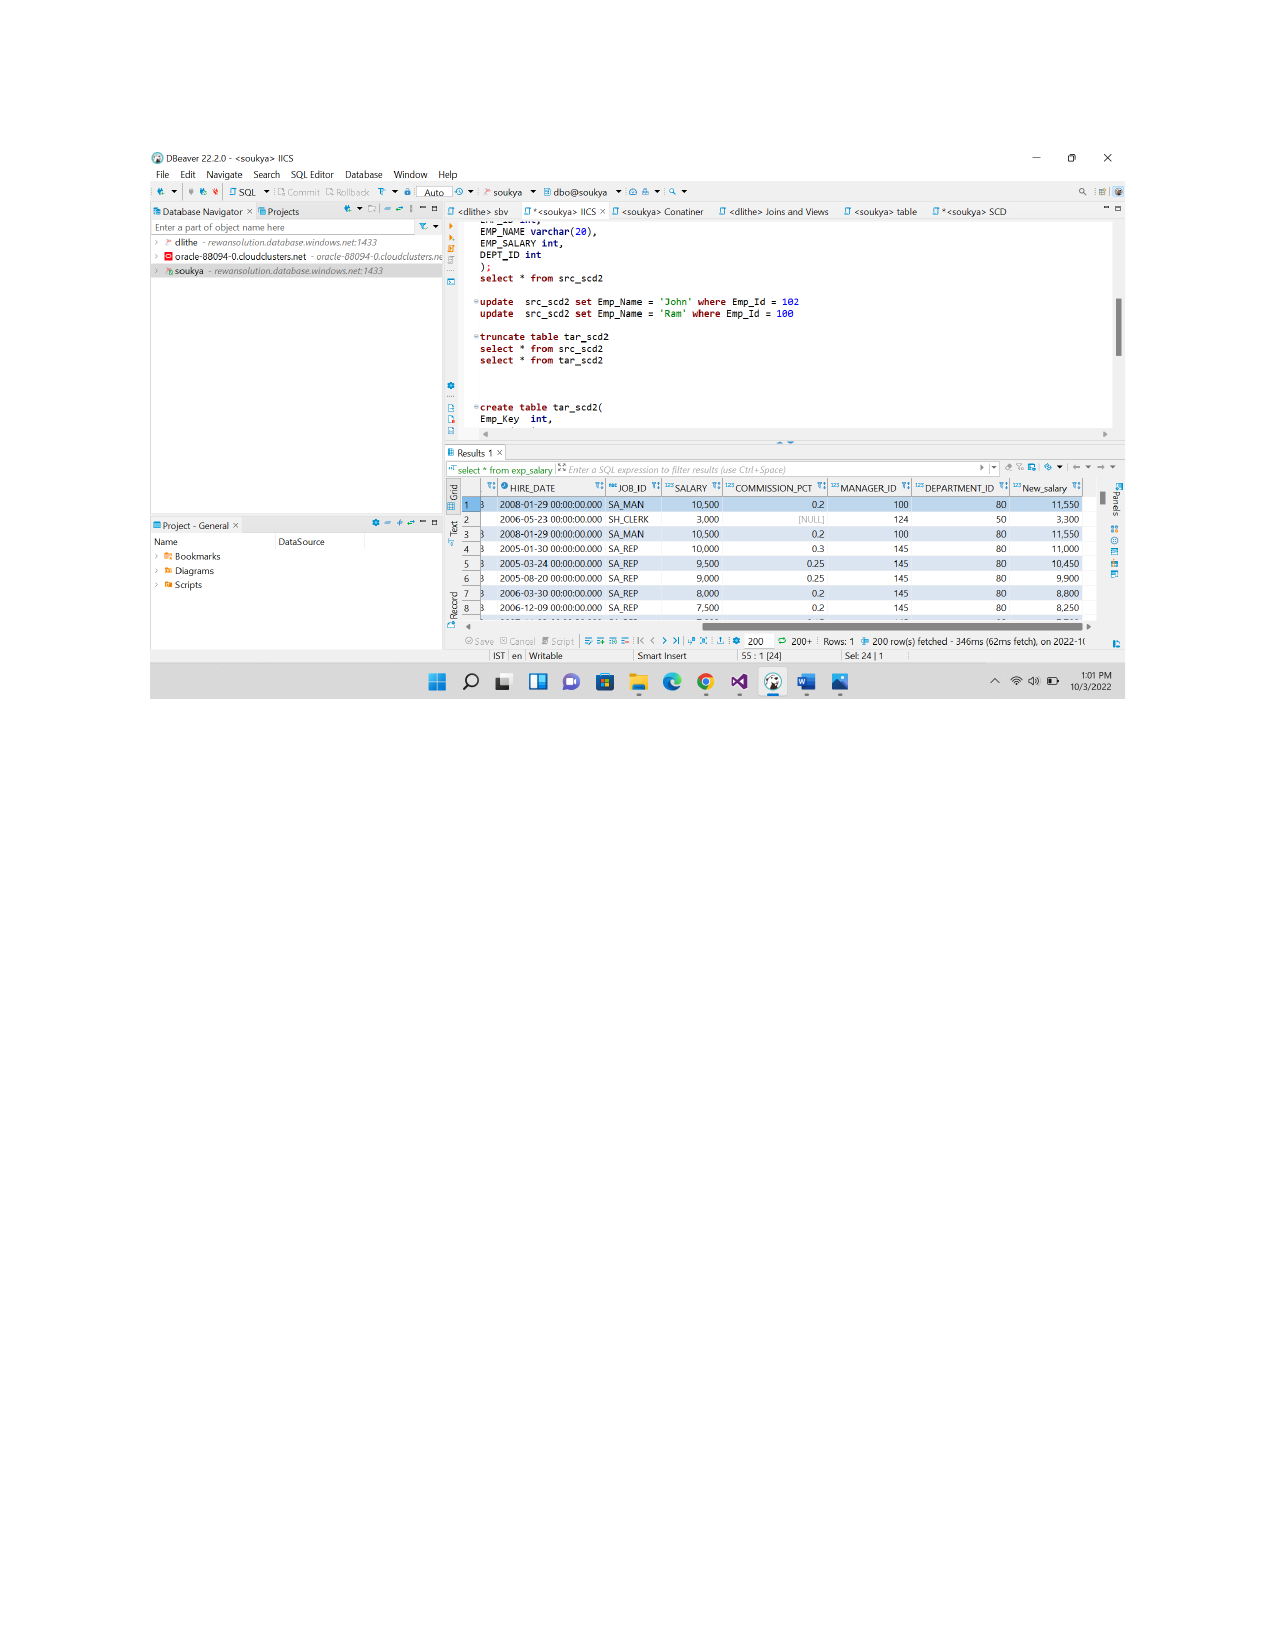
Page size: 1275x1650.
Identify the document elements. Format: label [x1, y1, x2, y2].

picture [150, 150, 1125, 699]
